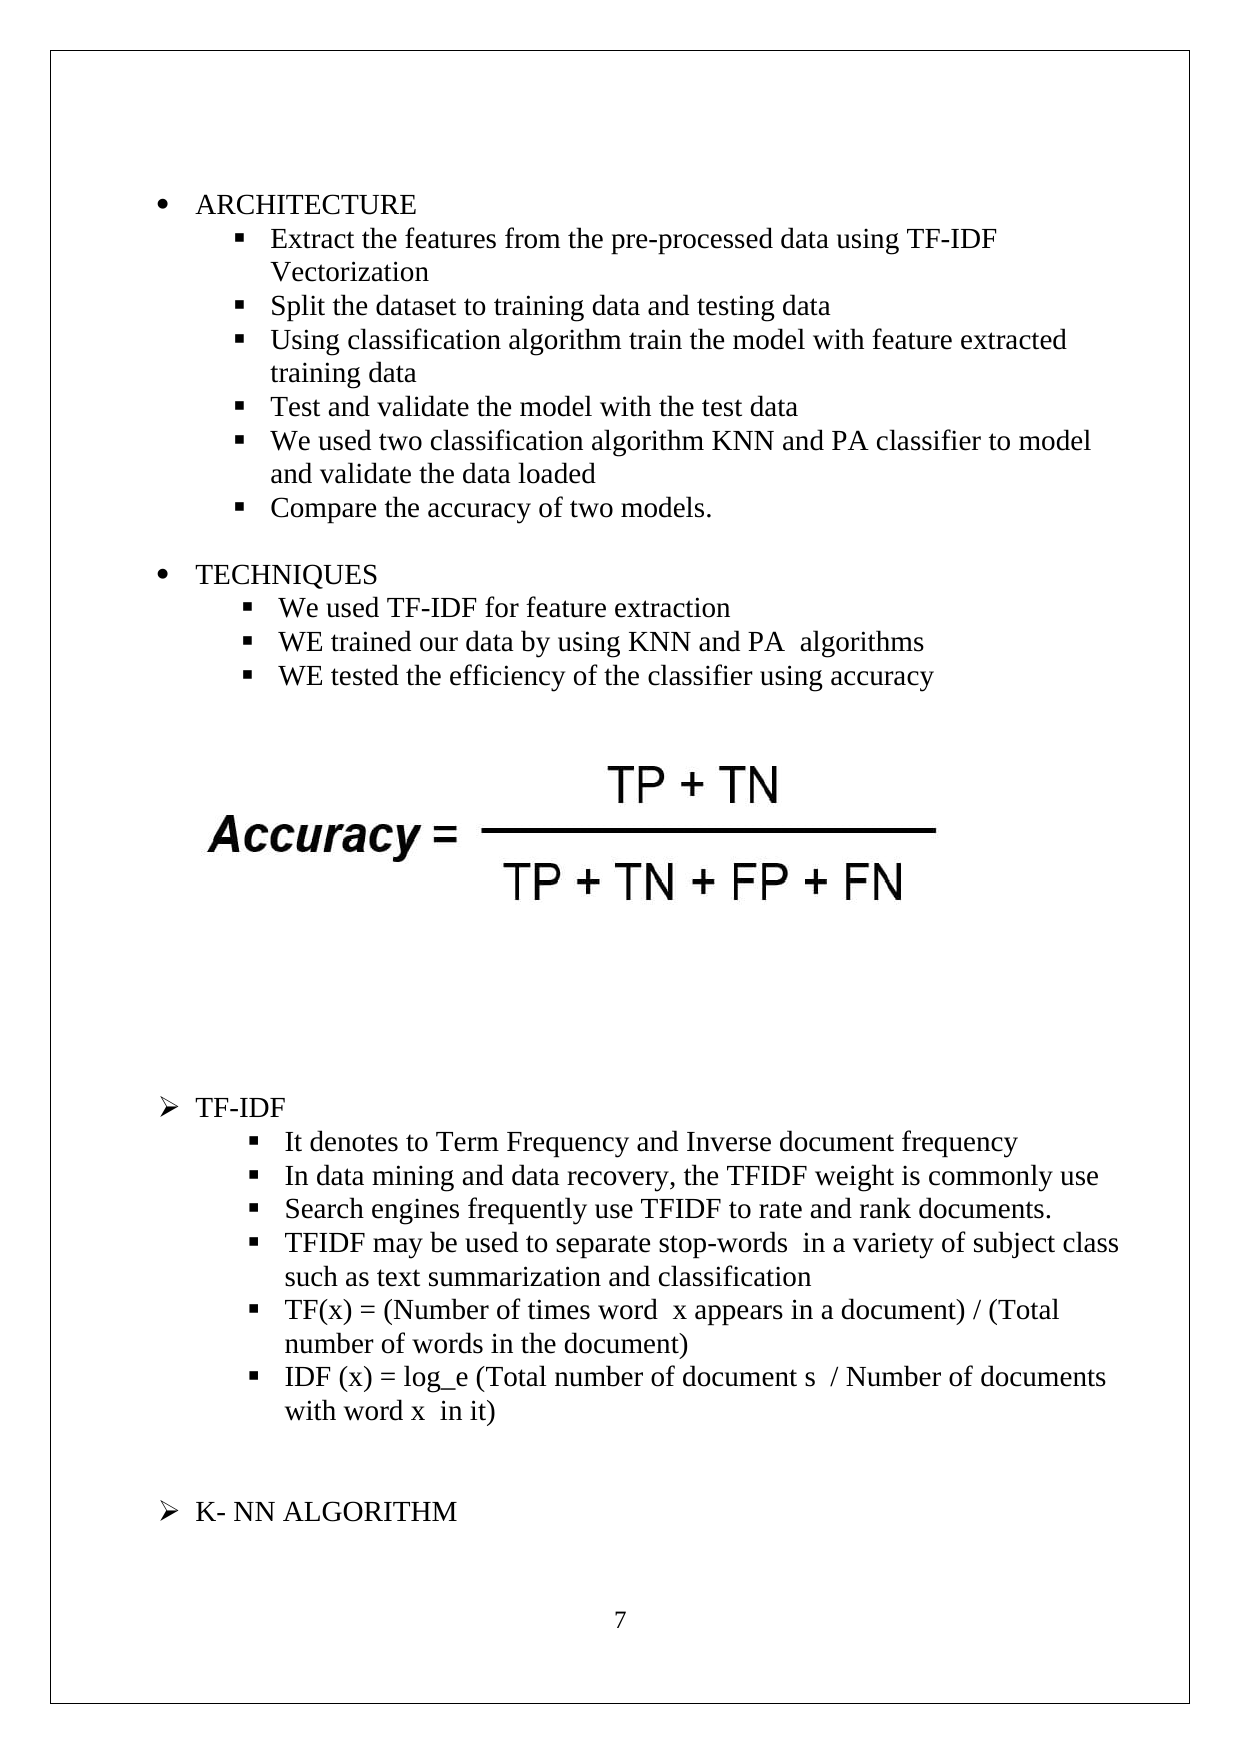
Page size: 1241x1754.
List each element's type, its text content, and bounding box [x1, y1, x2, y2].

list Test and validate the model with the test data [233, 389, 1120, 423]
list We used two classification algorithm KNN and PA classifier to model and validate the data loaded [233, 423, 1120, 490]
list ARCHITECTURE [158, 187, 1120, 221]
list IDF (x) = log_e (Total number of document s / Number of documents with word x in it) [247, 1359, 1120, 1427]
list TFIDF may be used to separate stop-words in a variety of subject class such as text summarization and classification [247, 1225, 1120, 1292]
list In data mining and data recovery, the TFIDF weight is commonly use [247, 1158, 1120, 1191]
list TF-IDF [158, 1090, 1120, 1124]
picture [200, 758, 943, 923]
list Using classification algorithm train the model with feature extracted training data [233, 322, 1120, 389]
list WE trained our data by using KNN and PA algorithms [241, 624, 1120, 658]
list Split the dataset to training data and testing data [233, 288, 1120, 322]
list K- NN ALGORITHM [158, 1494, 1120, 1527]
list Search engines frequently use TFIDF to rate and rank documents. [247, 1191, 1120, 1225]
list TF(x) = (Number of times word x appears in a document) / (Total number of words in the document) [247, 1292, 1120, 1359]
list We used TF-IDF for feature extraction [241, 591, 1120, 624]
list It denotes to Term Frequency and Inverse document frequency [247, 1124, 1120, 1158]
list Extract the features from the pre-processed data using TF-IDF Vectorization [233, 221, 1120, 288]
list WE tested the efficiency of the classifier using accuracy [241, 658, 1120, 692]
list TECHNIQUES [158, 557, 1120, 591]
list Compare the accuracy of two models. [233, 490, 1120, 523]
